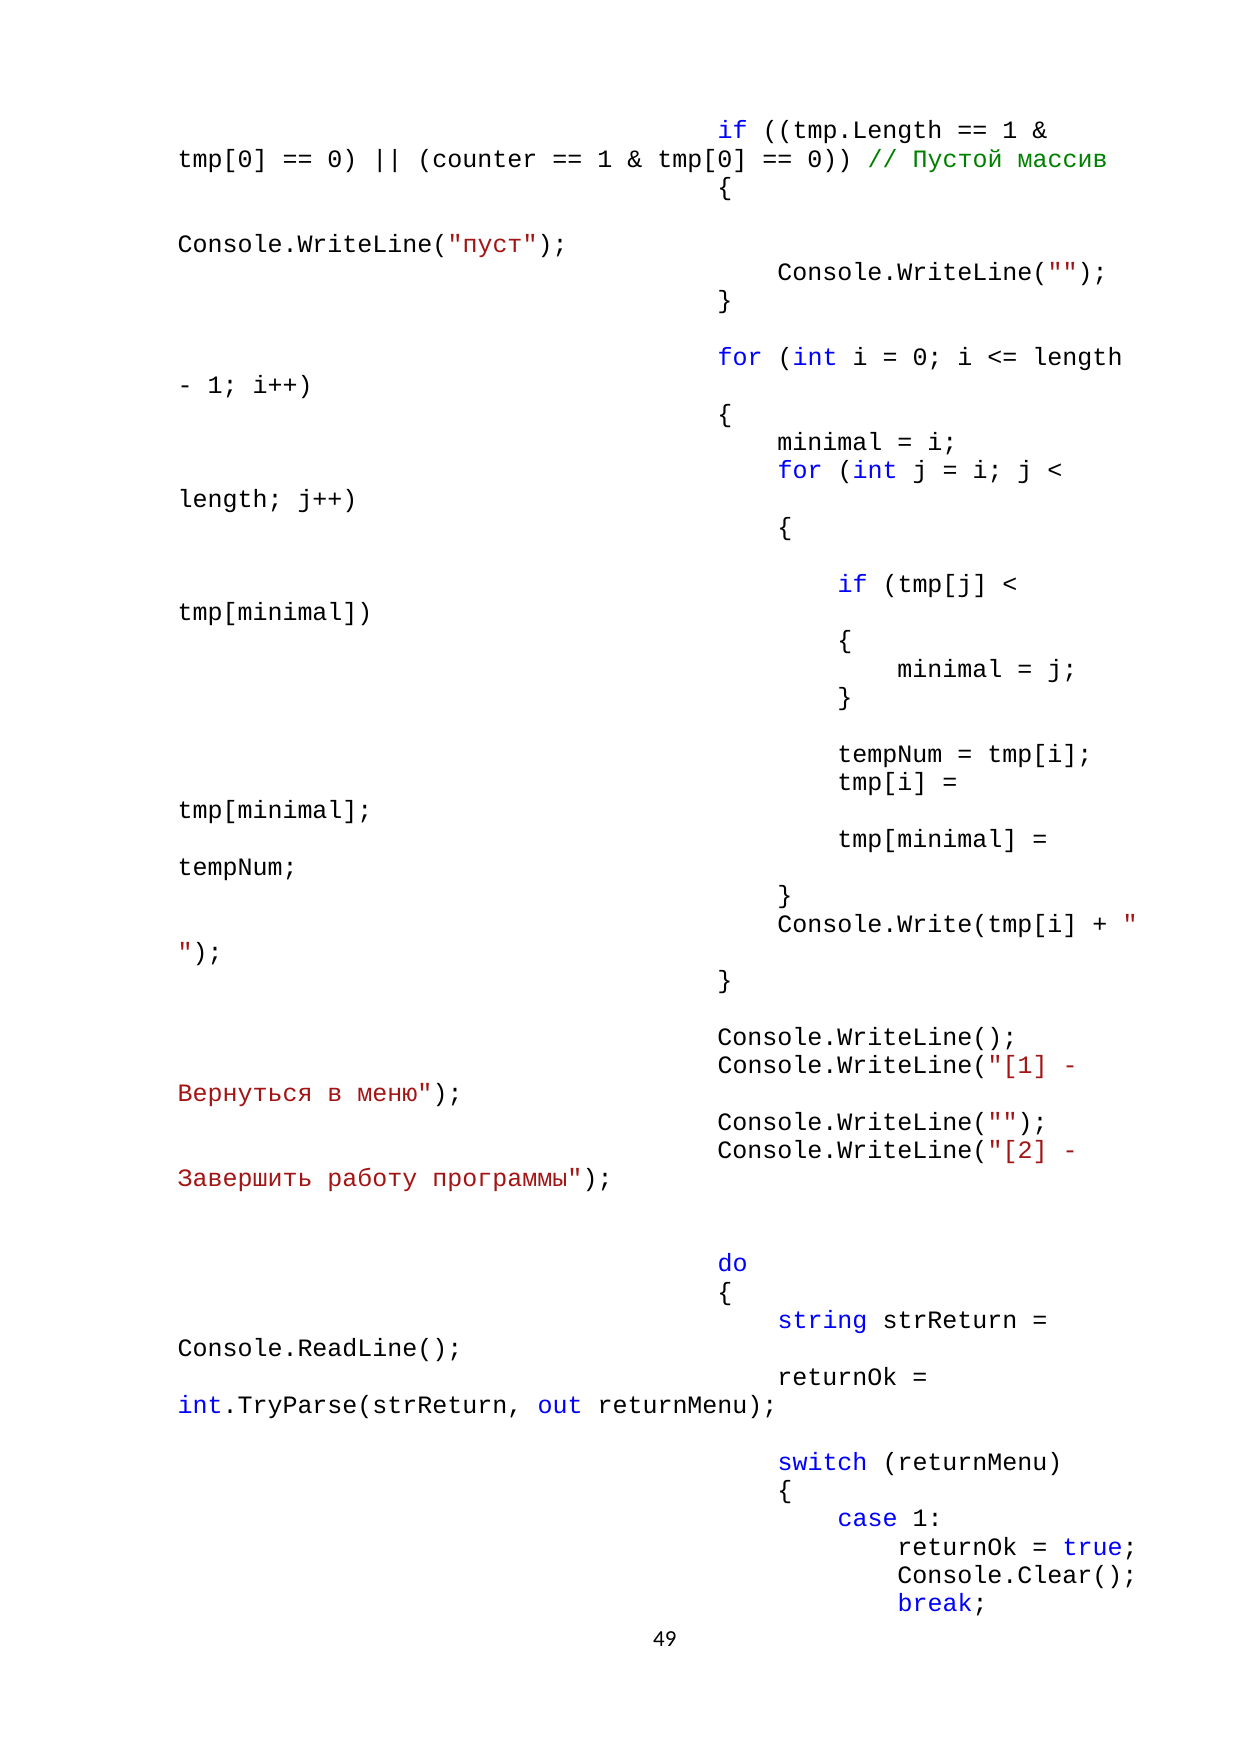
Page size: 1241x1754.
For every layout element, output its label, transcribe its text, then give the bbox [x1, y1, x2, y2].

text Console.WriteLine("пуст"); [177, 203, 1152, 259]
text Console.Write(tmp[i] + " "); [177, 911, 1152, 968]
text switch (returnMenu) [177, 1449, 1152, 1477]
text minimal = j; [177, 656, 1152, 684]
text minimal = i; [177, 429, 1152, 458]
text Console.WriteLine(""); [177, 259, 1152, 288]
text returnOk = true; [177, 1534, 1152, 1562]
text returnOk = int.TryParse(strReturn, out returnMenu); [177, 1364, 1152, 1421]
text for (int i = 0; i <= length - 1; i++) [177, 344, 1152, 401]
text } [177, 288, 1152, 316]
text } [177, 883, 1152, 911]
text { [177, 1477, 1152, 1506]
text string strReturn = Console.ReadLine(); [177, 1307, 1152, 1364]
text Console.WriteLine(""); [177, 1109, 1152, 1137]
text case 1: [177, 1506, 1152, 1534]
text tempNum = tmp[i]; [177, 741, 1152, 769]
text { [177, 175, 1152, 203]
text Console.Clear(); [177, 1562, 1152, 1591]
text Console.WriteLine("[2] - Завершить работу программы"); [177, 1137, 1152, 1194]
text } [177, 968, 1152, 996]
text if (tmp[j] < tmp[minimal]) [177, 571, 1152, 628]
text tmp[minimal] = tempNum; [177, 826, 1152, 883]
text { [177, 628, 1152, 656]
text break; [177, 1591, 1152, 1619]
text tmp[i] = tmp[minimal]; [177, 769, 1152, 826]
text Console.WriteLine("[1] - Вернуться в меню"); [177, 1052, 1152, 1109]
text if ((tmp.Length == 1 & tmp[0] == 0) || (counter == 1 & tmp[0] == 0)) // Пустой массив [177, 118, 1152, 175]
text { [177, 514, 1152, 543]
text do [177, 1251, 1152, 1279]
text { [177, 1279, 1152, 1307]
text } [177, 684, 1152, 713]
text { [177, 401, 1152, 429]
text for (int j = i; j < length; j++) [177, 458, 1152, 514]
text Console.WriteLine(); [177, 1024, 1152, 1052]
